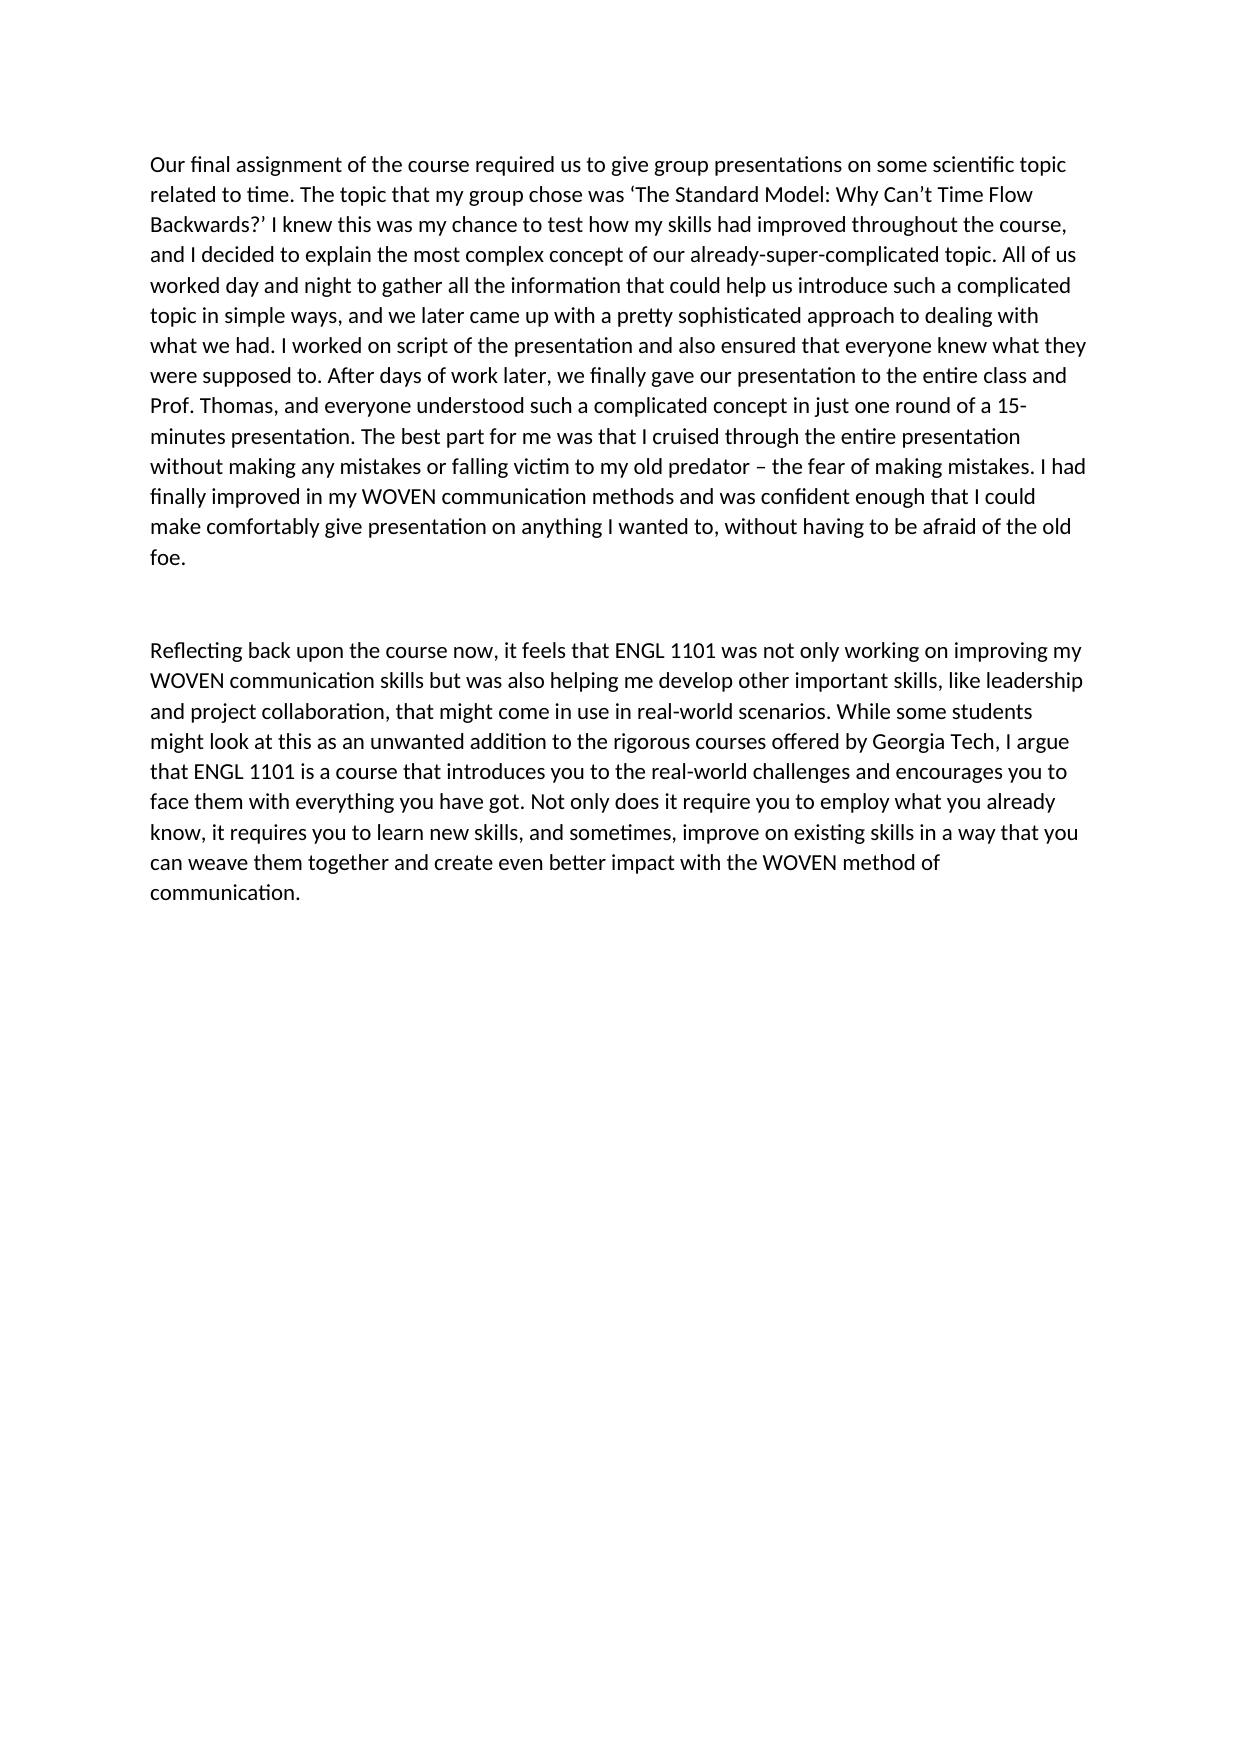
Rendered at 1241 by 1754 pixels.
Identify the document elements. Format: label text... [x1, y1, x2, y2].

text Our final assignment of the course required us to give group presentations on some scientific topic related to time. The topic that my group chose was ‘The Standard Model: Why Can’t Time Flow Backwards?’ I knew this was my chance to test how my skills had improved throughout the course, and I decided to explain the most complex concept of our already-super-complicated topic. All of us worked day and night to gather all the information that could help us introduce such a complicated topic in simple ways, and we later came up with a pretty sophisticated approach to dealing with what we had. I worked on script of the presentation and also ensured that everyone knew what they were supposed to. After days of work later, we finally gave our presentation to the entire class and Prof. Thomas, and everyone understood such a complicated concept in just one round of a 15-minutes presentation. The best part for me was that I cruised through the entire presentation without making any mistakes or falling victim to my old predator – the fear of making mistakes. I had finally improved in my WOVEN communication methods and was confident enough that I could make comfortably give presentation on anything I wanted to, without having to be afraid of the old foe. [150, 150, 1090, 571]
text Reflecting back upon the course now, it feels that ENGL 1101 was not only working on improving my WOVEN communication skills but was also helping me develop other important skills, like leadership and project collaboration, that might come in use in real-world scenarios. While some students might look at this as an unwanted addition to the rigorous courses offered by Georgia Tech, I argue that ENGL 1101 is a course that introduces you to the real-world challenges and encourages you to face them with everything you have got. Not only does it require you to employ what you already know, it requires you to learn new skills, and sometimes, improve on existing skills in a way that you can weave them together and create even better impact with the WOVEN method of communication. [150, 636, 1090, 906]
